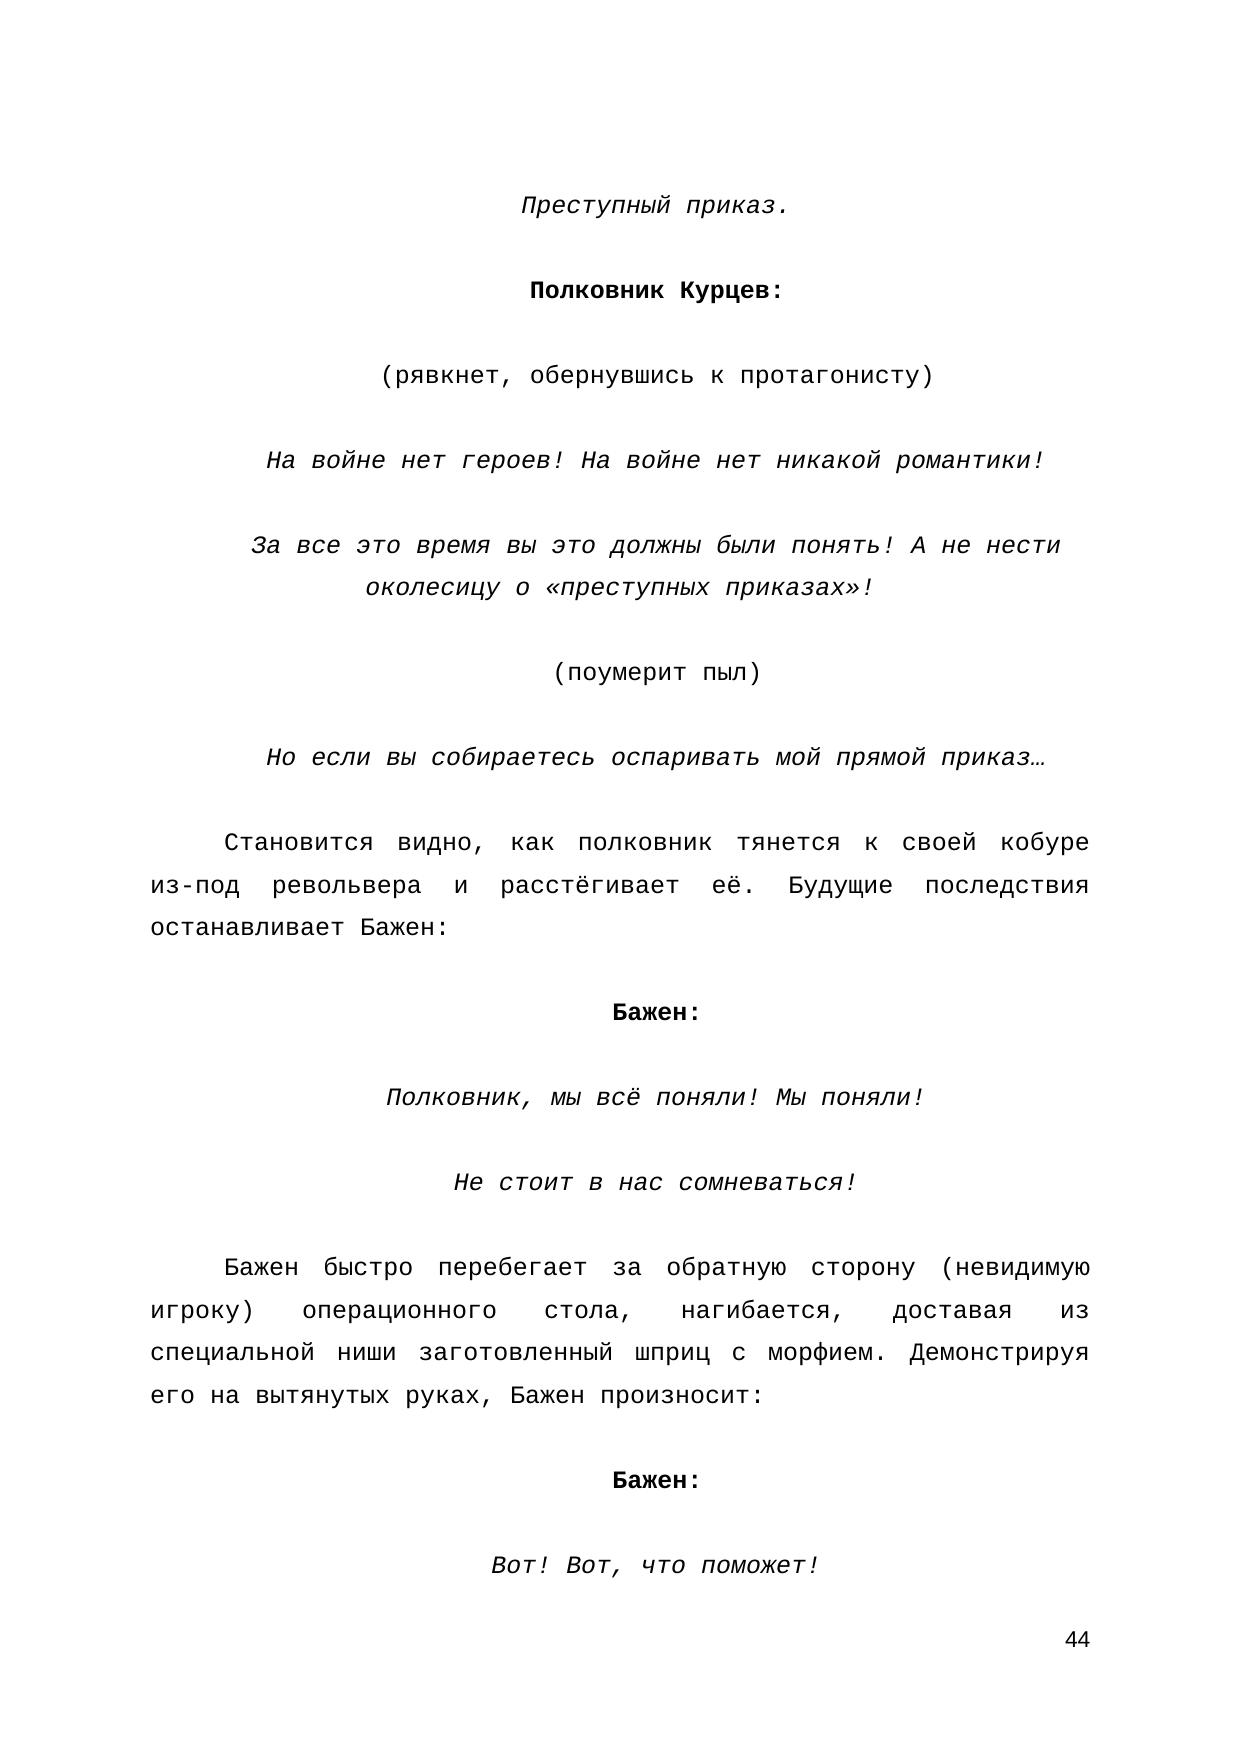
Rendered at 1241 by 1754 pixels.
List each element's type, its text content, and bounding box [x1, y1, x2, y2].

text Бажен: [150, 1000, 1090, 1028]
text Преступный приказ. [150, 192, 1090, 221]
text Бажен: [150, 1467, 1090, 1496]
text За все это время вы это должны были понять! А не нести околесицу о «преступных приказах»! [150, 532, 1090, 603]
text На войне нет героев! На войне нет никакой романтики! [150, 447, 1090, 476]
text Становится видно, как полковник тянется к своей кобуре из-под револьвера и расстёгивает её. Будущие последствия останавливает Бажен: [150, 830, 1090, 943]
text Бажен быстро перебегает за обратную сторону (невидимую игроку) операционного стола, нагибается, доставая из специальной ниши заготовленный шприц с морфием. Демонстрируя его на вытянутых руках, Бажен произносит: [150, 1255, 1090, 1411]
text (рявкнет, обернувшись к протагонисту) [150, 362, 1090, 391]
text Не стоит в нас сомневаться! [150, 1170, 1090, 1198]
text (поумерит пыл) [150, 660, 1090, 688]
text Вот! Вот, что поможет! [150, 1552, 1090, 1581]
text Но если вы собираетесь оспаривать мой прямой приказ… [150, 745, 1090, 773]
text Полковник, мы всё поняли! Мы поняли! [150, 1085, 1090, 1113]
text Полковник Курцев: [150, 277, 1090, 306]
